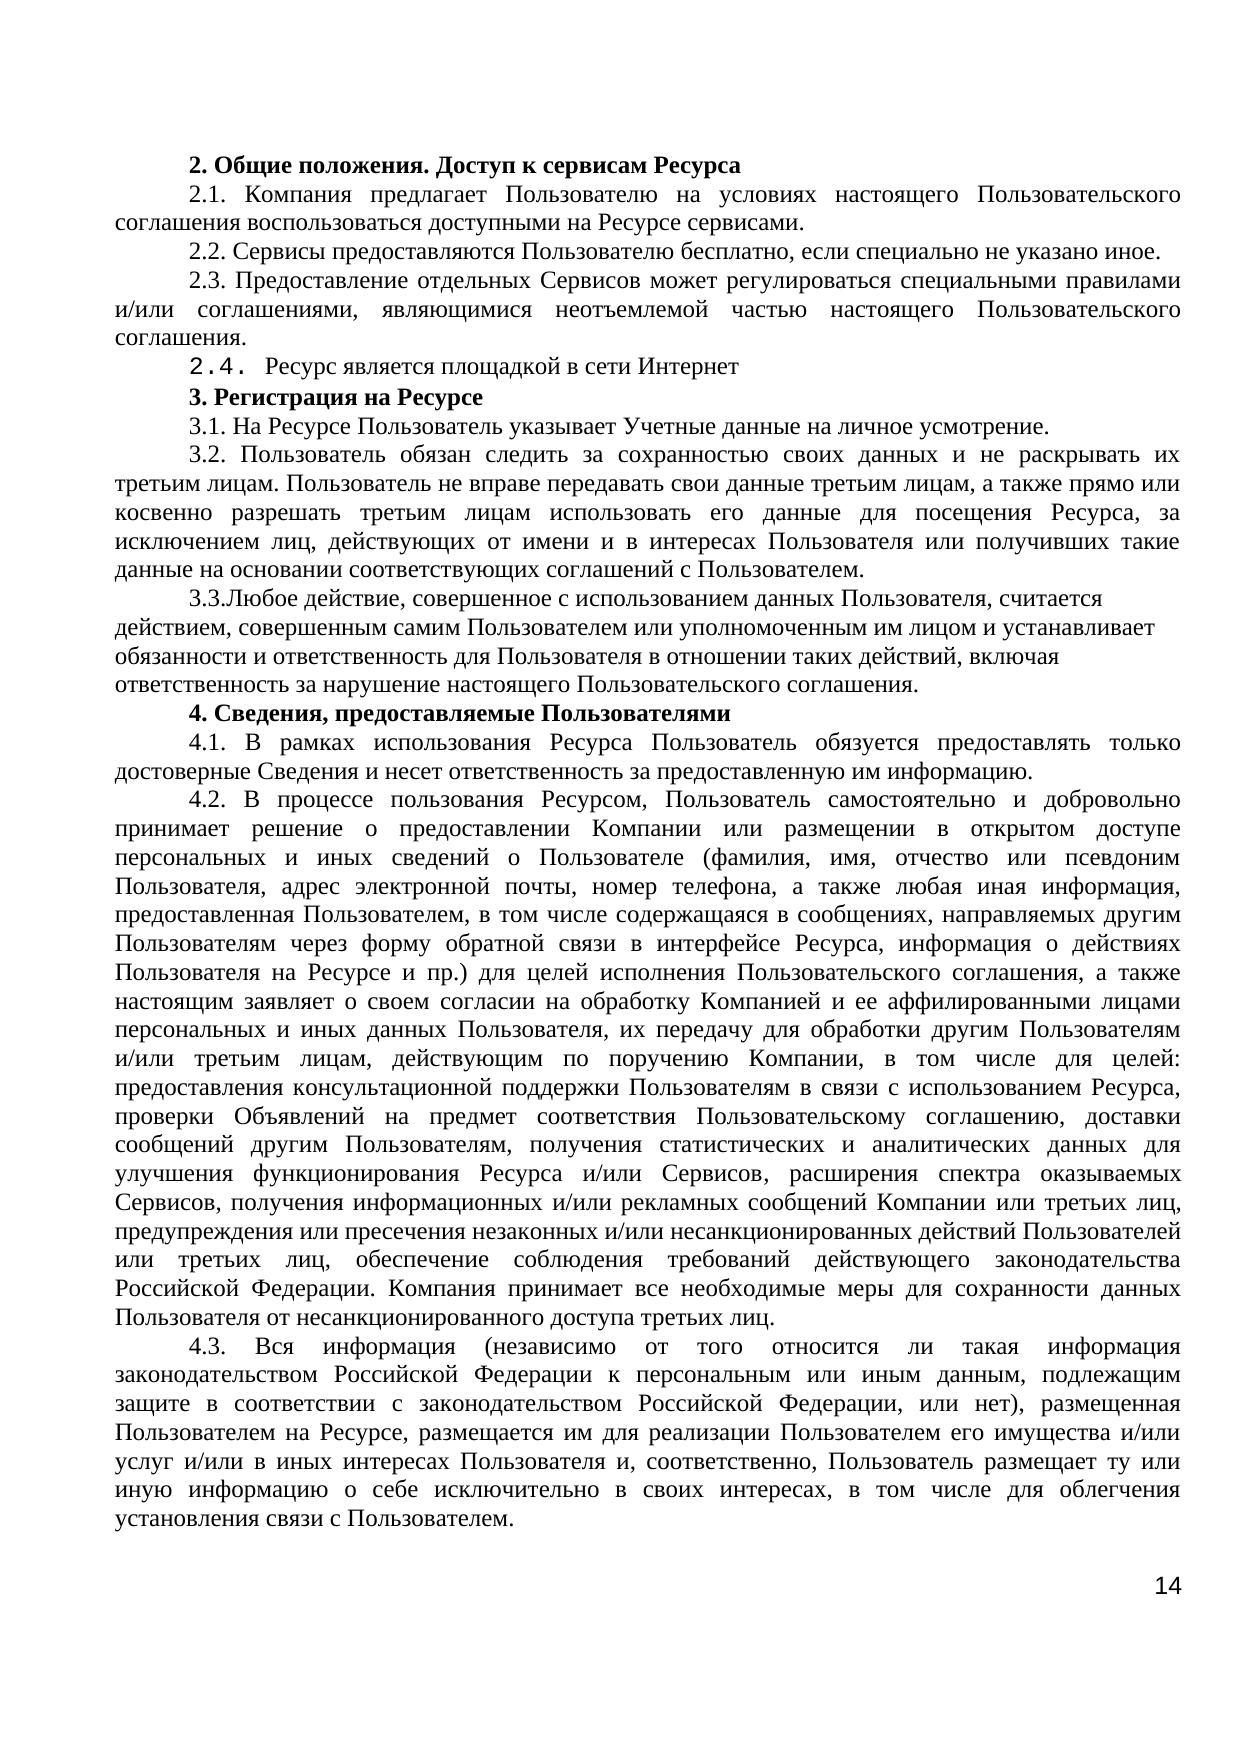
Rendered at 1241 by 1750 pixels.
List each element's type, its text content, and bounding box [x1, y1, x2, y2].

text 4.2. В процессе пользования Ресурсом, Пользователь самостоятельно и добровольно принимает решение о предоставлении Компании или размещении в открытом доступе персональных и иных сведений о Пользователе (фамилия, имя, отчество или псевдоним Пользователя, адрес электронной почты, номер телефона, а также любая иная информация, предоставленная Пользователем, в том числе содержащаяся в сообщениях, направляемых другим Пользователям через форму обратной связи в интерфейсе Ресурса, информация о действиях Пользователя на Ресурсе и пр.) для целей исполнения Пользовательского соглашения, а также настоящим заявляет о своем согласии на обработку Компанией и ее аффилированными лицами персональных и иных данных Пользователя, их передачу для обработки другим Пользователям и/или третьим лицам, действующим по поручению Компании, в том числе для целей: предоставления консультационной поддержки Пользователям в связи с использованием Ресурса, проверки Объявлений на предмет соответствия Пользовательскому соглашению, доставки сообщений другим Пользователям, получения статистических и аналитических данных для улучшения функционирования Ресурса и/или Сервисов, расширения спектра оказываемых Сервисов, получения информационных и/или рекламных сообщений Компании или третьих лиц, предупреждения или пресечения незаконных и/или несанкционированных действий Пользователей или третьих лиц, обеспечение соблюдения требований действующего законодательства Российской Федерации. Компания принимает все необходимые меры для сохранности данных Пользователя от несанкционированного доступа третьих лиц. [114, 784, 1182, 1331]
text 3.3.Любое действие, совершенное с использованием данных Пользователя, считается действием, совершенным самим Пользователем или уполномоченным им лицом и устанавливает обязанности и ответственность для Пользователя в отношении таких действий, включая ответственность за нарушение настоящего Пользовательского соглашения. [114, 583, 1182, 698]
list Ресурс является площадкой в сети Интернет [114, 351, 1182, 382]
text 2.1. Компания предлагает Пользователю на условиях настоящего Пользовательского соглашения воспользоваться доступными на Ресурсе сервисами. [114, 179, 1182, 236]
text 2. Общие положения. Доступ к сервисам Ресурса [114, 150, 1182, 179]
text 4. Сведения, предоставляемые Пользователями [114, 698, 1182, 727]
text 3. Регистрация на Ресурсе [114, 382, 1182, 411]
text 2.2. Сервисы предоставляются Пользователю бесплатно, если специально не указано иное. [114, 236, 1182, 265]
text 2.3. Предоставление отдельных Сервисов может регулироваться специальными правилами и/или соглашениями, являющимися неотъемлемой частью настоящего Пользовательского соглашения. [114, 265, 1182, 351]
text 4.1. В рамках использования Ресурса Пользователь обязуется предоставлять только достоверные Сведения и несет ответственность за предоставленную им информацию. [114, 727, 1182, 784]
text 3.1. На Ресурсе Пользователь указывает Учетные данные на личное усмотрение. [114, 411, 1182, 439]
text 4.3. Вся информация (независимо от того относится ли такая информация законодательством Российской Федерации к персональным или иным данным, подлежащим защите в соответствии с законодательством Российской Федерации, или нет), размещенная Пользователем на Ресурсе, размещается им для реализации Пользователем его имущества и/или услуг и/или в иных интересах Пользователя и, соответственно, Пользователь размещает ту или иную информацию о себе исключительно в своих интересах, в том числе для облегчения установления связи с Пользователем. [114, 1331, 1182, 1532]
text 3.2. Пользователь обязан следить за сохранностью своих данных и не раскрывать их третьим лицам. Пользователь не вправе передавать свои данные третьим лицам, а также прямо или косвенно разрешать третьим лицам использовать его данные для посещения Ресурса, за исключением лиц, действующих от имени и в интересах Пользователя или получивших такие данные на основании соответствующих соглашений с Пользователем. [114, 439, 1182, 583]
